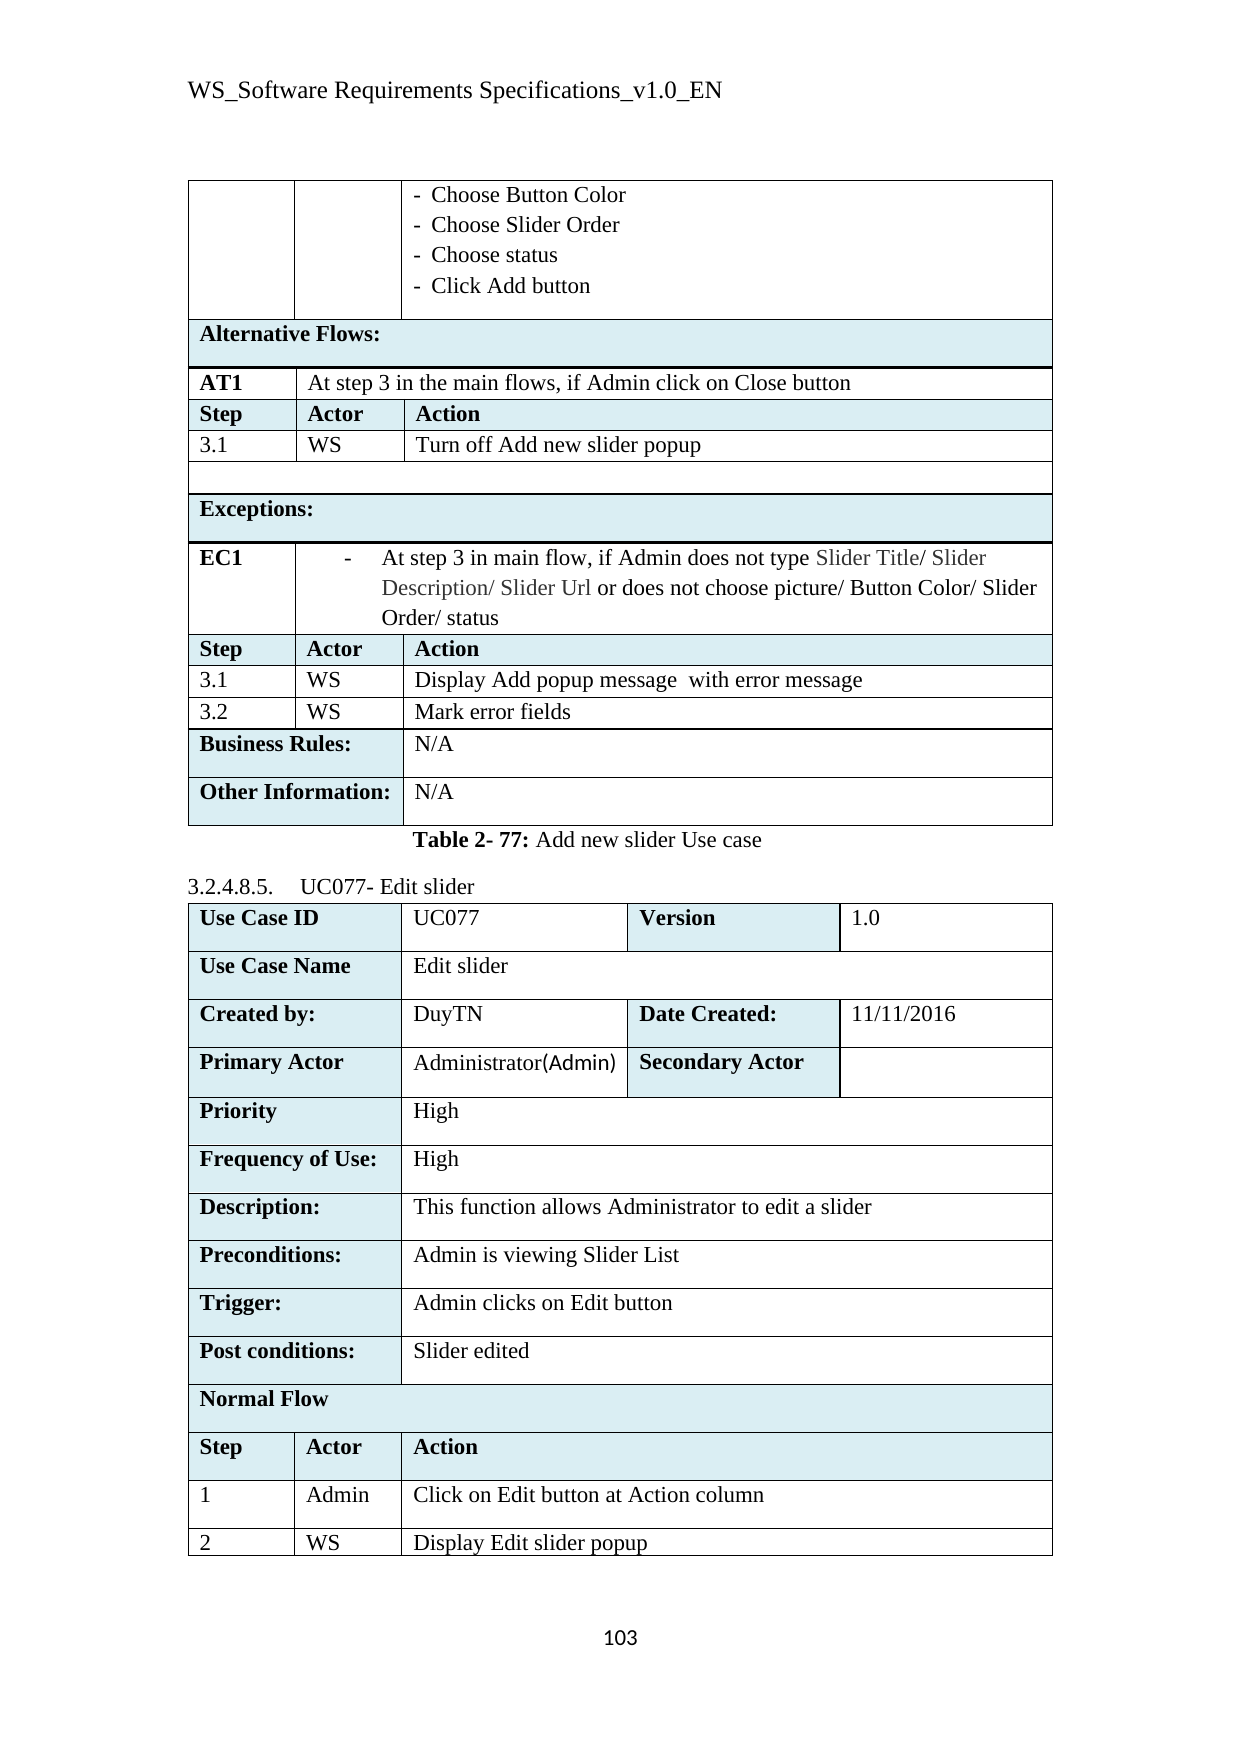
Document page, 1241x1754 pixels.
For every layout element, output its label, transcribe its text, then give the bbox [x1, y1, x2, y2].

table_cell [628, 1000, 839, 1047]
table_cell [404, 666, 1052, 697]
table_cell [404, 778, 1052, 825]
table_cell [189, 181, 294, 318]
text Table 2- 77: Add new slider Use case [337, 826, 1053, 852]
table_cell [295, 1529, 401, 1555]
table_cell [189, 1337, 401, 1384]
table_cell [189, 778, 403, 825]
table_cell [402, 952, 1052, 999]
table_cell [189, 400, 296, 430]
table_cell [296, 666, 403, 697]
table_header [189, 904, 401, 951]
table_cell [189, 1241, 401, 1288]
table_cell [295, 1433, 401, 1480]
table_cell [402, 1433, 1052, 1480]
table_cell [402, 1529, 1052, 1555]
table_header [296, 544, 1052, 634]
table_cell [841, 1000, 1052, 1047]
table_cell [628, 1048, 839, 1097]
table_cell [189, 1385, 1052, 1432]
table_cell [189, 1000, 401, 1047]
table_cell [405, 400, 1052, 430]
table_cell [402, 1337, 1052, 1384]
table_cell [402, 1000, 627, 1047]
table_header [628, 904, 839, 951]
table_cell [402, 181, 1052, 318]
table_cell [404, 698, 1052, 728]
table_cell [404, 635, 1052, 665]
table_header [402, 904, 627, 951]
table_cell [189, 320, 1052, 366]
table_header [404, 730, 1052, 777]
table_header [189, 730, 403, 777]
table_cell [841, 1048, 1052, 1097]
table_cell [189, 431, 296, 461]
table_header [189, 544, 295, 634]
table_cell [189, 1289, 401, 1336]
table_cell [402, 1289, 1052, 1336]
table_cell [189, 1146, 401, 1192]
subtitle UC077- Edit slider [187, 873, 1053, 899]
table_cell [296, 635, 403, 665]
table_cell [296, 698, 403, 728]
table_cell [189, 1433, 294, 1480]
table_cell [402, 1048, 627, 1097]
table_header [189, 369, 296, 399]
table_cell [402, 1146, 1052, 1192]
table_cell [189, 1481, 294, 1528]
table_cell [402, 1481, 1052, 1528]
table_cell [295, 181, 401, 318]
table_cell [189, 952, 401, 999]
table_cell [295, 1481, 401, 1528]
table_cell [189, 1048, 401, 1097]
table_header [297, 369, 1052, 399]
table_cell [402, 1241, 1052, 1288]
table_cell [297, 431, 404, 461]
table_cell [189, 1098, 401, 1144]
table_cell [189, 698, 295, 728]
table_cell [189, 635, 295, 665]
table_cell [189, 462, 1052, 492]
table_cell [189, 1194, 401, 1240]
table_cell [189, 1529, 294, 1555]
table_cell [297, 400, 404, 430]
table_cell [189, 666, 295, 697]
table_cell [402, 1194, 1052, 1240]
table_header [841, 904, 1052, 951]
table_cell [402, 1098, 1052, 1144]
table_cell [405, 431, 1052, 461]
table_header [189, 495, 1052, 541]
